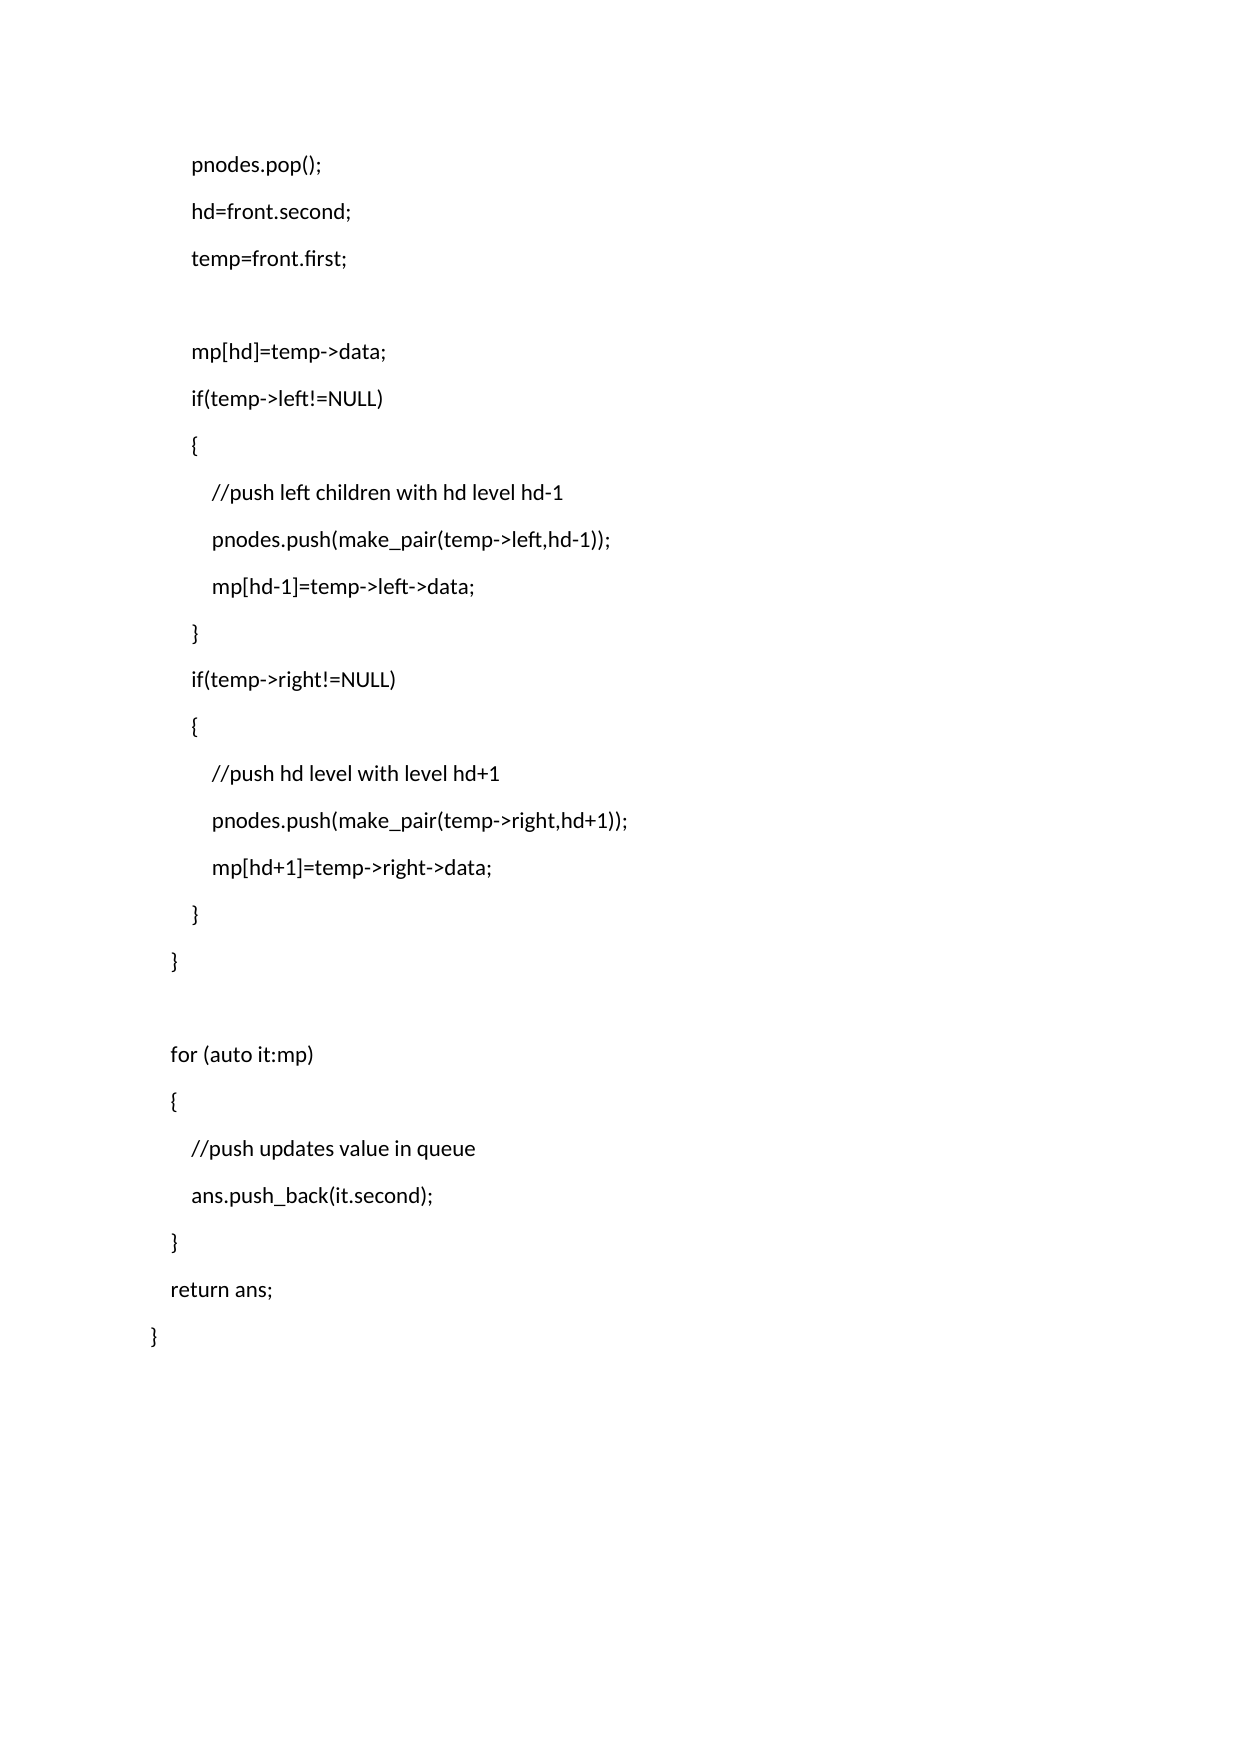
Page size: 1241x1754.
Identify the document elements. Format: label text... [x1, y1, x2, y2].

text for (auto it:mp) [150, 1041, 1090, 1069]
text { [150, 712, 1090, 741]
text mp[hd-1]=temp->left->data; [150, 572, 1090, 600]
text } [150, 1322, 1090, 1350]
text mp[hd]=temp->data; [150, 337, 1090, 366]
text temp=front.first; [150, 244, 1090, 272]
text { [150, 431, 1090, 459]
text pnodes.push(make_pair(temp->left,hd-1)); [150, 525, 1090, 553]
text return ans; [150, 1275, 1090, 1303]
text { [150, 1087, 1090, 1116]
text //push hd level with level hd+1 [150, 759, 1090, 787]
text if(temp->left!=NULL) [150, 384, 1090, 412]
text //push left children with hd level hd-1 [150, 478, 1090, 506]
text mp[hd+1]=temp->right->data; [150, 853, 1090, 881]
text hd=front.second; [150, 197, 1090, 225]
text pnodes.push(make_pair(temp->right,hd+1)); [150, 806, 1090, 834]
text } [150, 1228, 1090, 1256]
text } [150, 947, 1090, 975]
text ans.push_back(it.second); [150, 1181, 1090, 1209]
text } [150, 619, 1090, 647]
text } [150, 900, 1090, 928]
text pnodes.pop(); [150, 150, 1090, 178]
text if(temp->right!=NULL) [150, 666, 1090, 694]
text //push updates value in queue [150, 1134, 1090, 1162]
